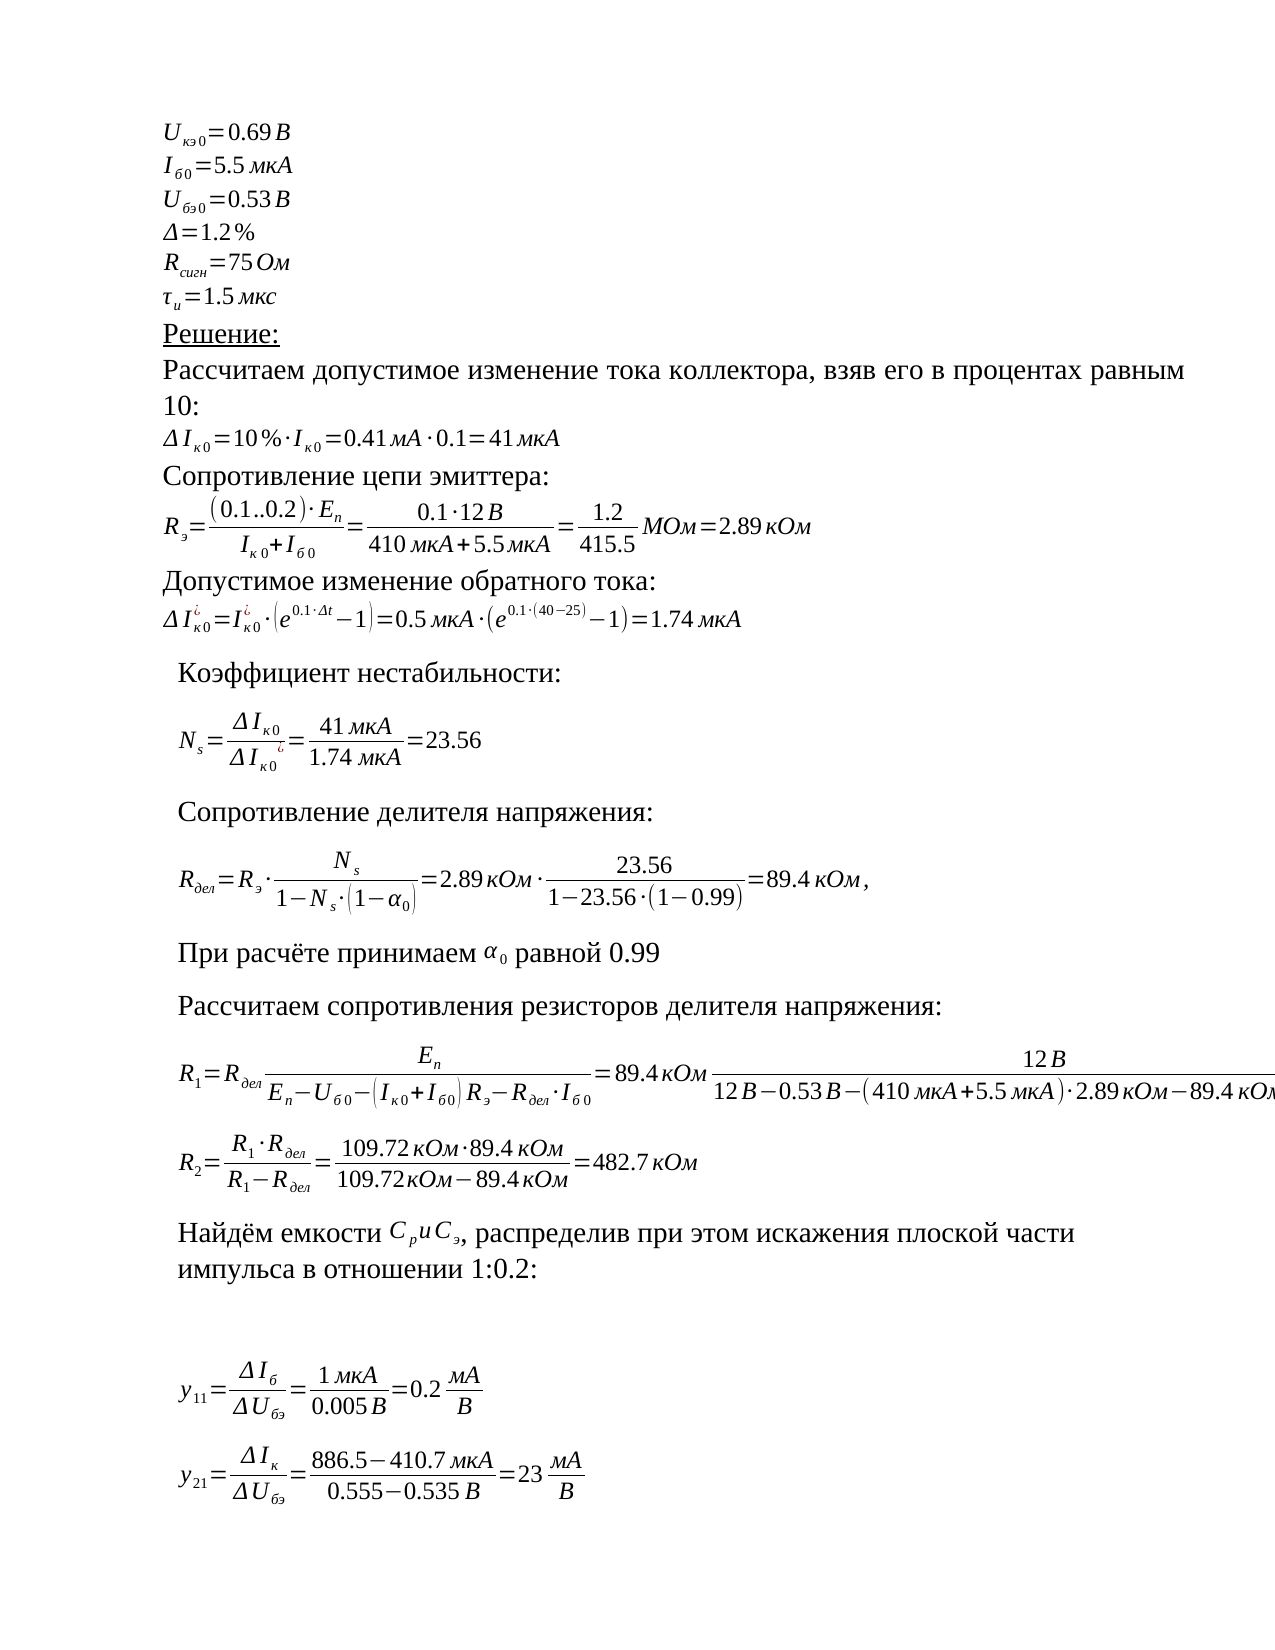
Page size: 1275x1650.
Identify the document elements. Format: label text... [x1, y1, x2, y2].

text Коэффициент нестабильности: [177, 655, 1186, 688]
text Рассчитаем сопротивления резисторов делителя напряжения: [177, 988, 1186, 1022]
list Рассчитаем допустимое изменение тока коллектора, взяв его в процентах равным 10: [162, 352, 1186, 422]
list Допустимое изменение обратного тока: [162, 563, 1186, 597]
text Найдём емкости , распределив при этом искажения плоской части импульса в отношении 1:0.2: [177, 1215, 1186, 1285]
text Сопротивление делителя напряжения: [177, 794, 1186, 828]
list Решение: [162, 316, 1186, 349]
text При расчёте принимаем равной 0.99 [177, 936, 1186, 969]
list Сопротивление цепи эмиттера: [162, 458, 1186, 492]
